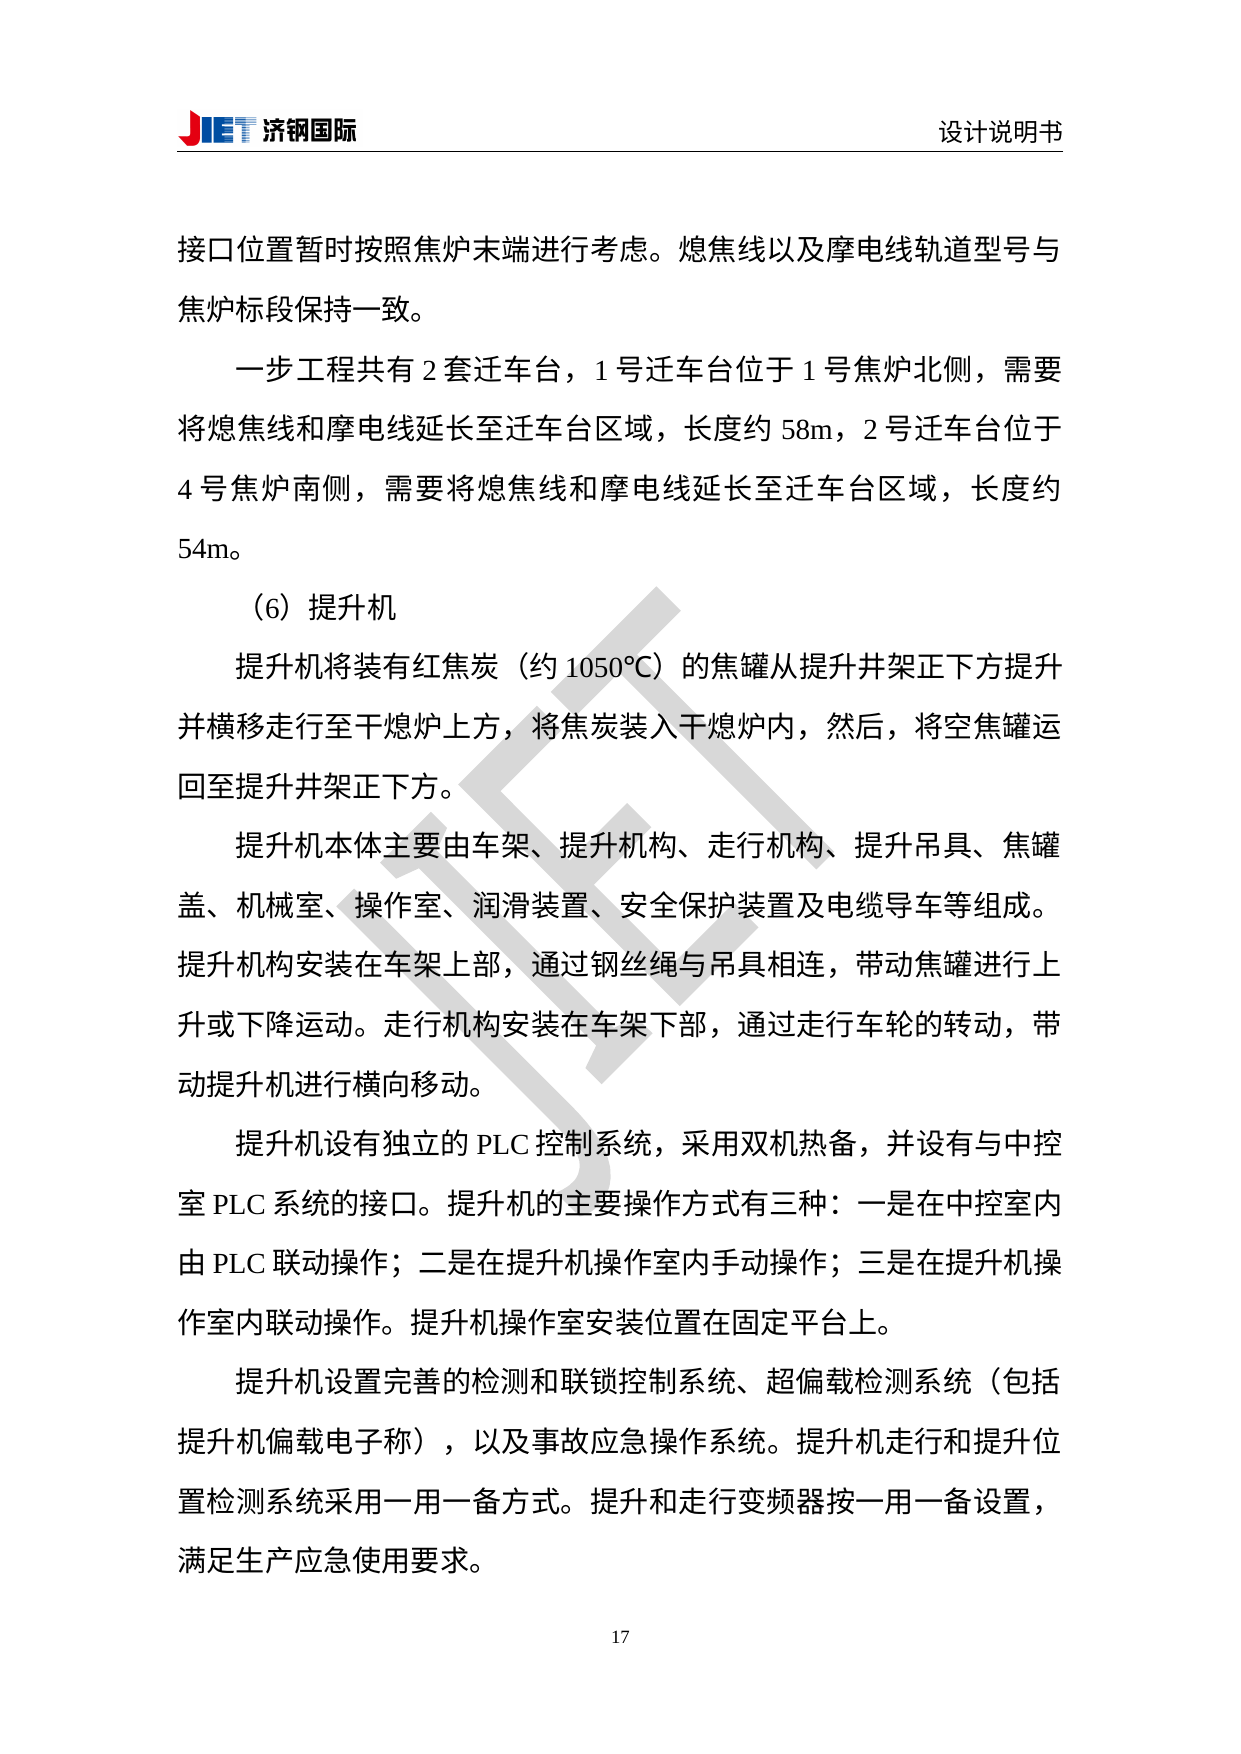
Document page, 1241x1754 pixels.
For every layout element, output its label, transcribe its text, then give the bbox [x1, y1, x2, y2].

text 提升机设有独立的PLC控制系统，采用双机热备，并设有与中控室PLC系统的接口。提升机的主要操作方式有三种：一是在中控室内由PLC联动操作；二是在提升机操作室内手动操作；三是在提升机操作室内联动操作。提升机操作室安装位置在固定平台上。 [177, 1112, 1063, 1350]
text 由于目前焦炉标段未能提供熄焦线和摩电线具体型号和接口位置，接口位置暂时按照焦炉末端进行考虑。熄焦线以及摩电线轨道型号与焦炉标段保持一致。 [177, 218, 1063, 337]
text 一步工程共有2套迁车台，1号迁车台位于1号焦炉北侧，需要将熄焦线和摩电线延长至迁车台区域，长度约58m，2号迁车台位于4号焦炉南侧，需要将熄焦线和摩电线延长至迁车台区域，长度约54m。 [177, 337, 1063, 576]
text 提升机将装有红焦炭（约1050℃）的焦罐从提升井架正下方提升并横移走行至干熄炉上方，将焦炭装入干熄炉内，然后，将空焦罐运回至提升井架正下方。 [177, 635, 1063, 814]
picture [177, 109, 363, 147]
text 提升机设置完善的检测和联锁控制系统、超偏载检测系统（包括提升机偏载电子称），以及事故应急操作系统。提升机走行和提升位置检测系统采用一用一备方式。提升和走行变频器按一用一备设置，满足生产应急使用要求。 [177, 1350, 1063, 1589]
text 提升机本体主要由车架、提升机构、走行机构、提升吊具、焦罐盖、机械室、操作室、润滑装置、安全保护装置及电缆导车等组成。提升机构安装在车架上部，通过钢丝绳与吊具相连，带动焦罐进行上升或下降运动。走行机构安装在车架下部，通过走行车轮的转动，带动提升机进行横向移动。 [177, 814, 1063, 1112]
text （6）提升机 [177, 576, 1063, 635]
